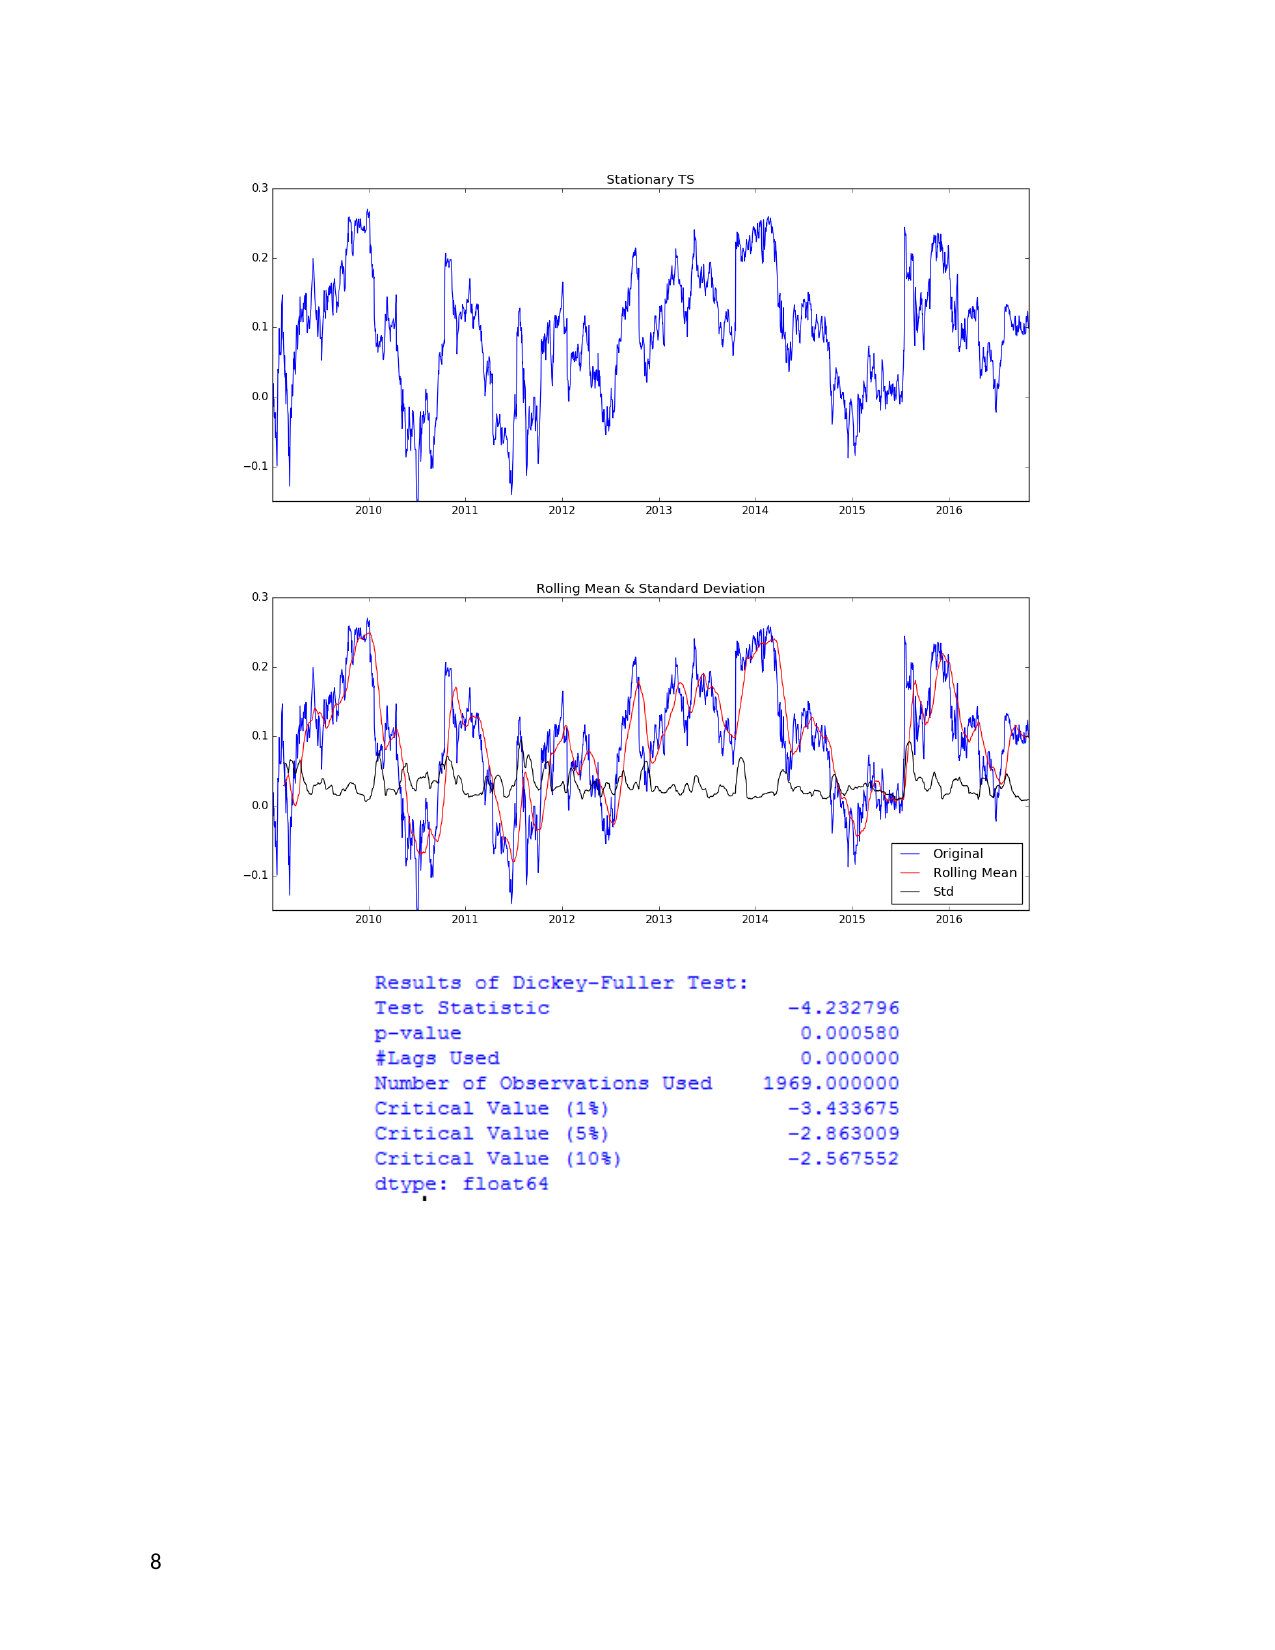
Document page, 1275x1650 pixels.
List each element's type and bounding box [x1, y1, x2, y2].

picture [367, 967, 908, 1201]
picture [150, 558, 1125, 949]
picture [150, 150, 1125, 540]
